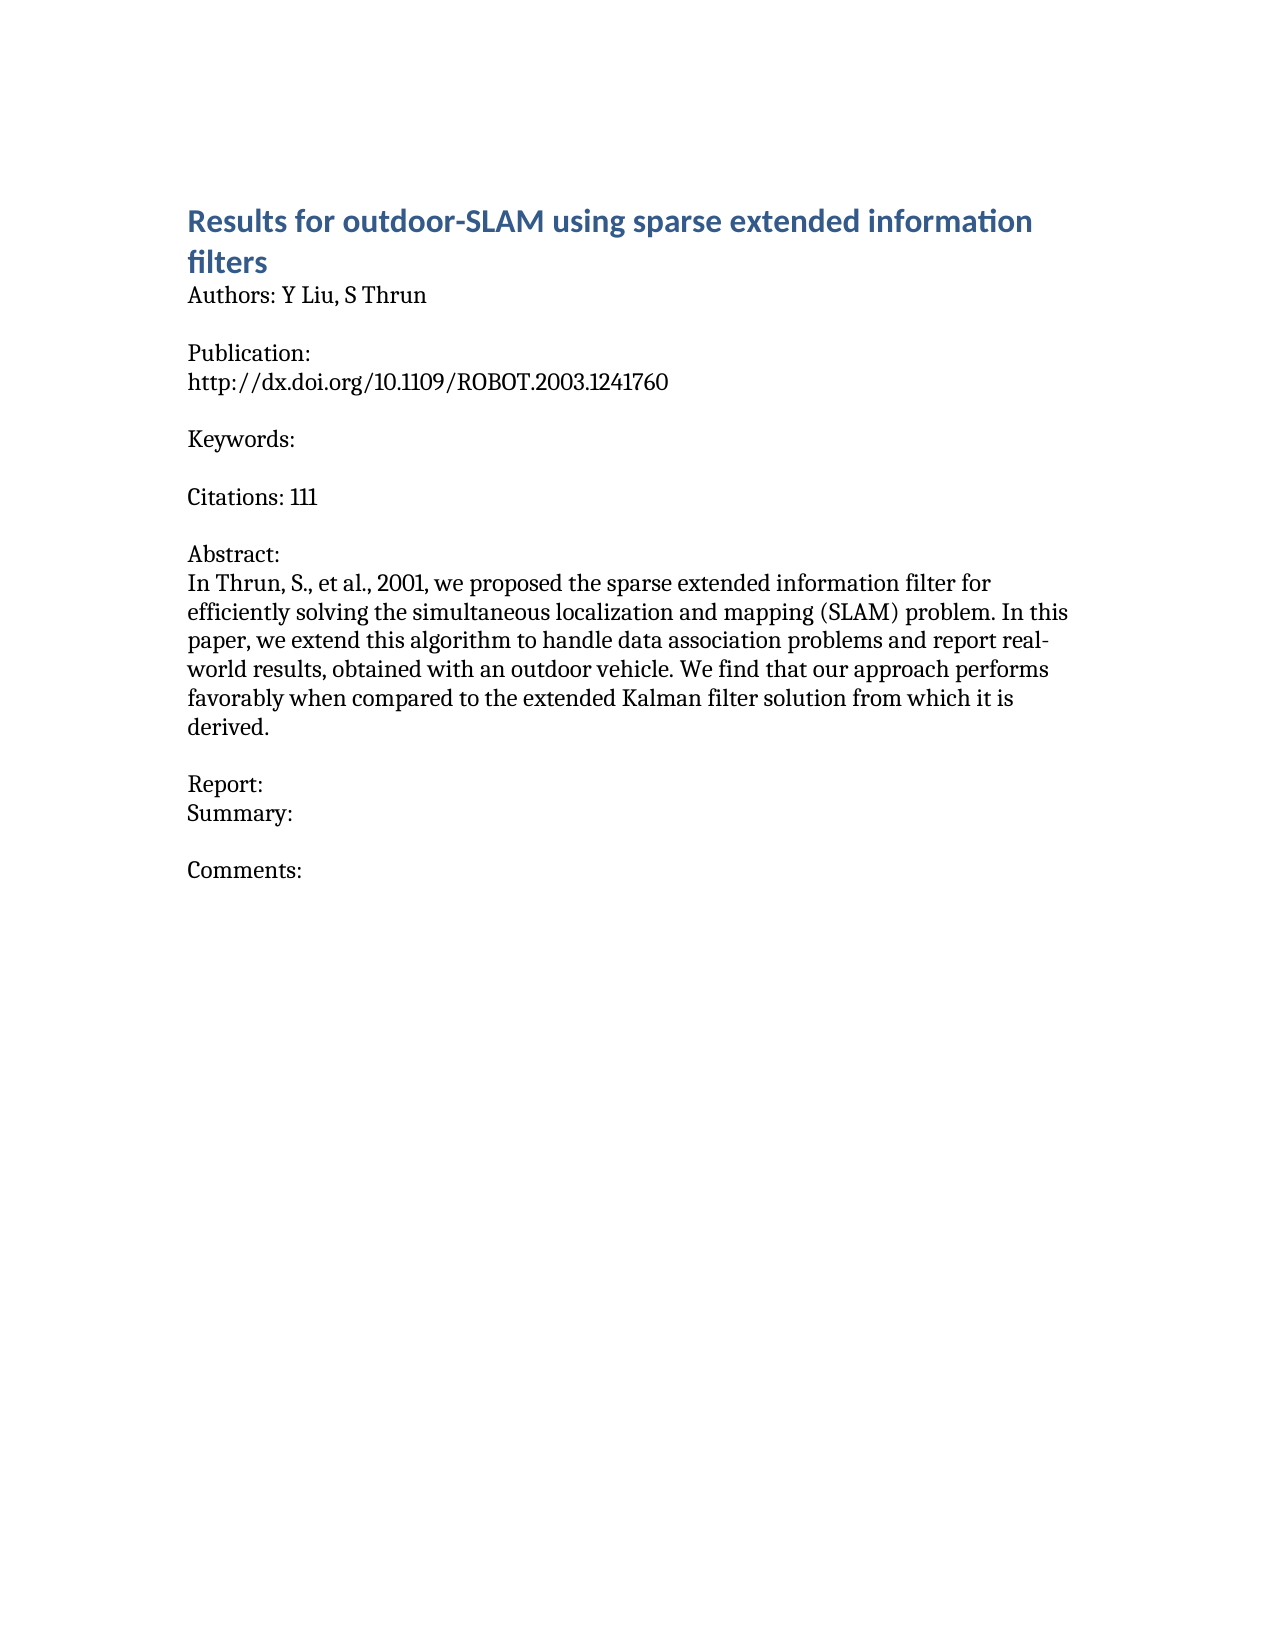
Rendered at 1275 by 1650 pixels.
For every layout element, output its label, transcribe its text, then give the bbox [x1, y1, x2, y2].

text Publication: [187, 339, 1087, 368]
text Authors: Y Liu, S Thrun [187, 281, 1087, 310]
text Citations: 111 [187, 483, 1087, 511]
text http://dx.doi.org/10.1109/ROBOT.2003.1241760 [187, 368, 1087, 396]
text Report: [187, 770, 1087, 799]
text Abstract: [187, 540, 1087, 569]
text In Thrun, S., et al., 2001, we proposed the sparse extended information filter for efficiently solving the simultaneous localization and mapping (SLAM) problem. In this paper, we extend this algorithm to handle data association problems and report real-world results, obtained with an outdoor vehicle. We find that our approach performs favorably when compared to the extended Kalman filter solution from which it is derived. [187, 569, 1087, 741]
text Keywords: [187, 425, 1087, 454]
subtitle Results for outdoor-SLAM using sparse extended information filters [187, 200, 1087, 281]
text Summary: [187, 799, 1087, 828]
text Comments: [187, 856, 1087, 885]
